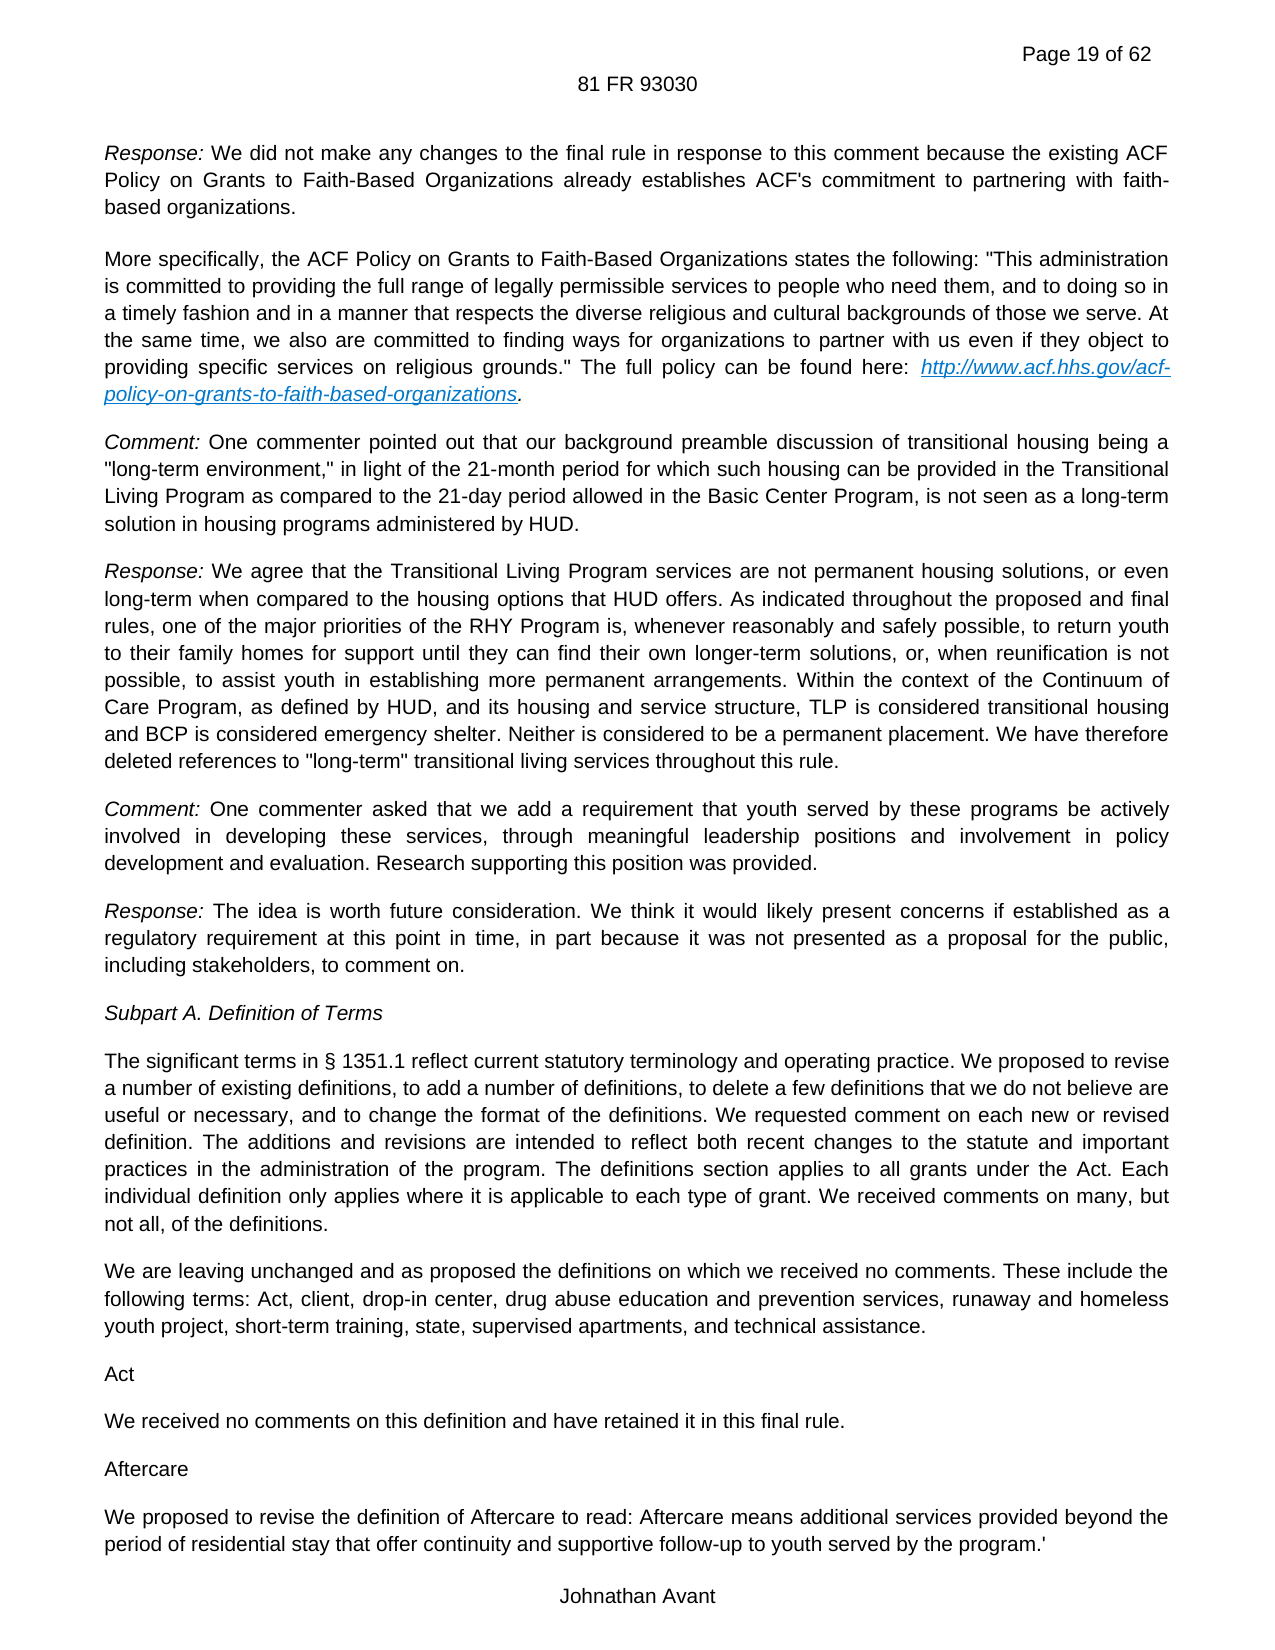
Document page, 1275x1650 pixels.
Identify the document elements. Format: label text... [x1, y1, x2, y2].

text Response: The idea is worth future consideration. We think it would likely present concerns if established as a regulatory requirement at this point in time, in part because it was not presented as a proposal for the public, including stakeholders, to comment on. [104, 896, 1171, 977]
text We proposed to revise the definition of Aftercare to read: Aftercare means additional services provided beyond the period of residential stay that offer continuity and supportive follow-up to youth served by the program.' [104, 1502, 1171, 1556]
text Comment: One commenter pointed out that our background preamble discussion of transitional housing being a "long-term environment," in light of the 21-month period for which such housing can be provided in the Transitional Living Program as compared to the 21-day period allowed in the Basic Center Program, is not seen as a long-term solution in housing programs administered by HUD. [104, 427, 1171, 535]
text Aftercare [104, 1454, 1171, 1481]
text Comment: One commenter asked that we add a requirement that youth served by these programs be actively involved in developing these services, through meaningful leadership positions and involvement in policy development and evaluation. Research supporting this position was provided. [104, 794, 1171, 875]
text The significant terms in § 1351.1 reflect current statutory terminology and operating practice. We proposed to revise a number of existing definitions, to add a number of definitions, to delete a few definitions that we do not believe are useful or necessary, and to change the format of the definitions. We requested comment on each new or revised definition. The additions and revisions are intended to reflect both recent changes to the statute and important practices in the administration of the program. The definitions section applies to all grants under the Act. Each individual definition only applies where it is applicable to each type of grant. We received comments on many, but not all, of the definitions. [104, 1046, 1171, 1235]
text More specifically, the ACF Policy on Grants to Faith-Based Organizations states the following: "This administration is committed to providing the full range of legally permissible services to people who need them, and to doing so in a timely fashion and in a manner that respects the diverse religious and cultural backgrounds of those we serve. At the same time, we also are committed to finding ways for organizations to partner with us even if they object to providing specific services on religious grounds." The full policy can be found here: http://www.acf.hhs.gov/acf-policy-on-grants-to-faith-based-organizations. [104, 244, 1171, 406]
text We received no comments on this definition and have retained it in this final rule. [104, 1406, 1171, 1433]
text Response: We agree that the Transitional Living Program services are not permanent housing solutions, or even long-term when compared to the housing options that HUD offers. As indicated throughout the proposed and final rules, one of the major priorities of the RHY Program is, whenever reasonably and safely possible, to return youth to their family homes for support until they can find their own longer-term solutions, or, when reunification is not possible, to assist youth in establishing more permanent arrangements. Within the context of the Continuum of Care Program, as defined by HUD, and its housing and service structure, TLP is considered transitional housing and BCP is considered emergency shelter. Neither is considered to be a permanent placement. We have therefore deleted references to "long-term" transitional living services throughout this rule. [104, 556, 1171, 773]
text Response: We did not make any changes to the final rule in response to this comment because the existing ACF Policy on Grants to Faith-Based Organizations already establishes ACF's commitment to partnering with faith-based organizations. [104, 137, 1171, 219]
text We are leaving unchanged and as proposed the definitions on which we received no comments. These include the following terms: Act, client, drop-in center, drug abuse education and prevention services, runaway and homeless youth project, short-term training, state, supervised apartments, and technical assistance. [104, 1256, 1171, 1337]
text Act [104, 1358, 1171, 1385]
text Subpart A. Definition of Terms [104, 998, 1171, 1025]
